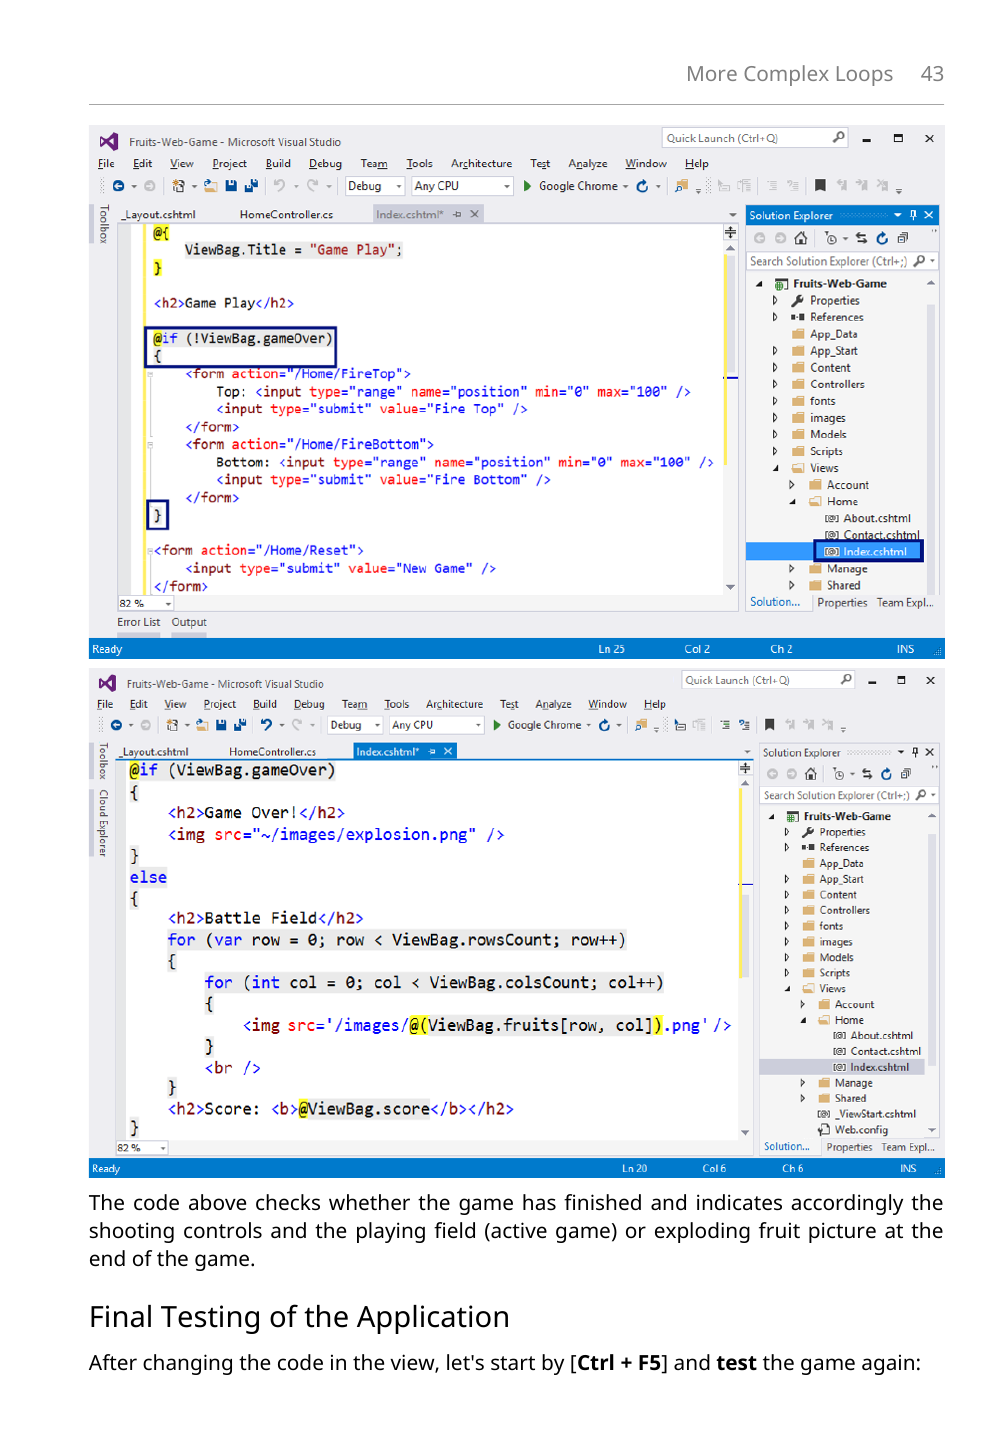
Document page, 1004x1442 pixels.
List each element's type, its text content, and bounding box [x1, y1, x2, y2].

text The code above checks whether the game has finished and indicates accordingly the shooting controls and the playing field (active game) or exploding fruit picture at the end of the game. [89, 1188, 944, 1273]
picture [88, 668, 945, 1178]
picture [88, 125, 945, 659]
subtitle Final Testing of the Application [89, 1296, 944, 1336]
text After changing the code in the view, let's start by [Ctrl + F5] and test the game again: [89, 1348, 944, 1377]
